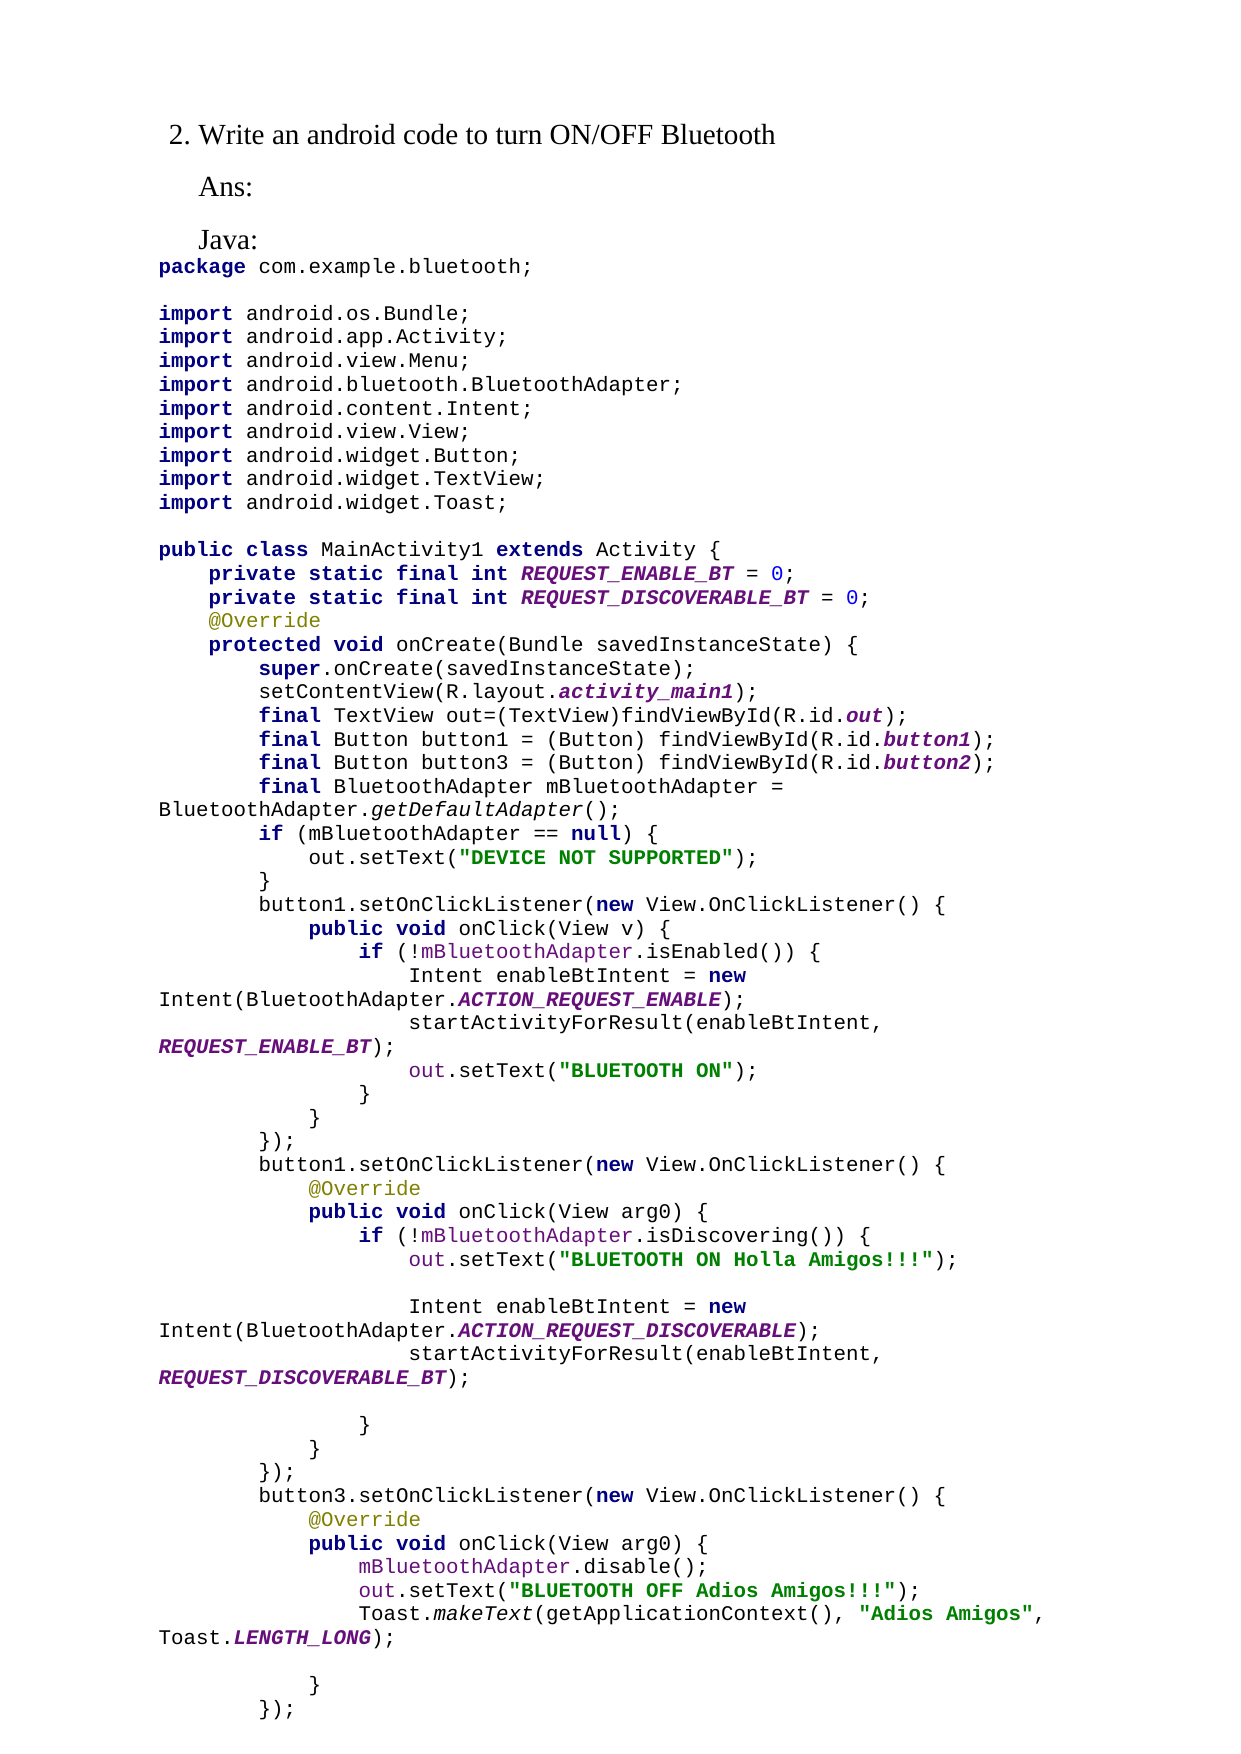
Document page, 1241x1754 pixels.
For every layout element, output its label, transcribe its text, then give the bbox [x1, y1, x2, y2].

list Java: [198, 222, 1086, 256]
list Ans: [198, 169, 1086, 203]
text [158, 256, 1086, 1722]
list Write an android code to turn ON/OFF Bluetooth [169, 117, 1086, 151]
